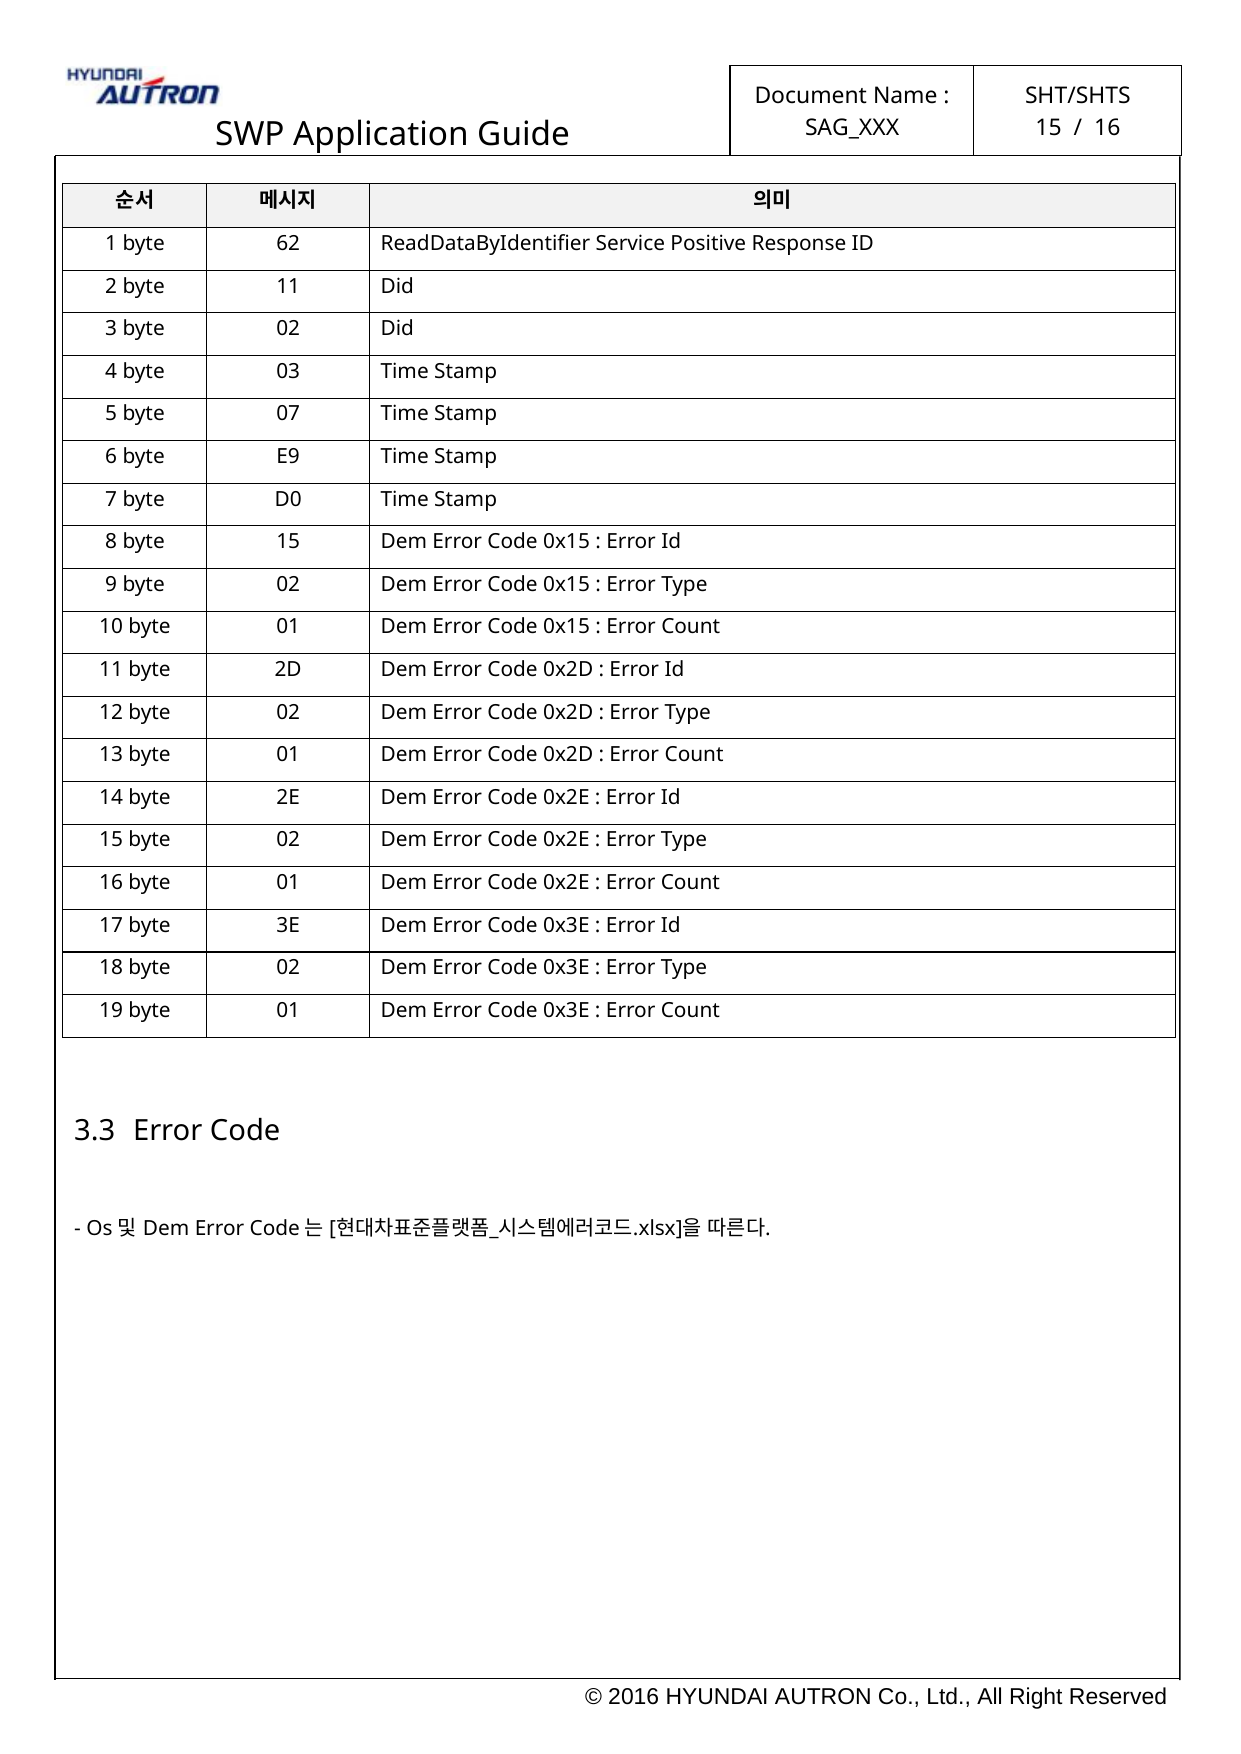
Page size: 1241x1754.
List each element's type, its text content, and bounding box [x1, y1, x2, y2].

table_cell 01 [207, 995, 369, 1037]
table_cell Dem Error Code 0x2E : Error Type [370, 825, 1175, 866]
table_cell 15 [207, 526, 369, 568]
table_cell E9 [207, 441, 369, 483]
table_cell 02 [207, 313, 369, 355]
table_cell 2 byte [63, 271, 206, 312]
picture [65, 66, 226, 110]
table_cell 18 byte [63, 953, 206, 994]
table_cell 2D [207, 654, 369, 696]
table_cell Dem Error Code 0x3E : Error Id [370, 910, 1175, 951]
table_cell Dem Error Code 0x3E : Error Type [370, 953, 1175, 994]
table_cell Dem Error Code 0x15 : Error Type [370, 569, 1175, 611]
table_cell 8 byte [63, 526, 206, 568]
table_cell Dem Error Code 0x2E : Error Count [370, 867, 1175, 909]
table_cell 02 [207, 697, 369, 738]
table_header 순서 [63, 184, 206, 227]
table_cell Did [370, 313, 1175, 355]
table_cell ReadDataByIdentifier Service Positive Response ID [370, 228, 1175, 270]
table_cell 14 byte [63, 782, 206, 823]
table_cell 01 [207, 867, 369, 909]
table_cell 7 byte [63, 484, 206, 525]
table_cell 07 [207, 399, 369, 440]
text - Os 및 Dem Error Code는 [현대차표준플랫폼_시스템에러코드.xlsx]을 따른다. [74, 1212, 1167, 1242]
table_cell 02 [207, 953, 369, 994]
table_header 의미 [370, 184, 1175, 227]
table_cell 3E [207, 910, 369, 951]
table_cell 11 byte [63, 654, 206, 696]
table_cell 10 byte [63, 612, 206, 653]
table_cell Dem Error Code 0x2D : Error Count [370, 739, 1175, 781]
table_cell 9 byte [63, 569, 206, 611]
table_cell 6 byte [63, 441, 206, 483]
table_cell 19 byte [63, 995, 206, 1037]
table_cell 02 [207, 569, 369, 611]
table_cell D0 [207, 484, 369, 525]
table_cell 16 byte [63, 867, 206, 909]
table_cell 03 [207, 356, 369, 397]
table_cell 1 byte [63, 228, 206, 270]
table_cell 01 [207, 612, 369, 653]
table_cell 2E [207, 782, 369, 823]
table_cell 3 byte [63, 313, 206, 355]
subtitle Error Code [74, 1109, 1167, 1149]
table_cell Dem Error Code 0x2D : Error Id [370, 654, 1175, 696]
table_cell 62 [207, 228, 369, 270]
table_cell Dem Error Code 0x2D : Error Type [370, 697, 1175, 738]
table_cell 11 [207, 271, 369, 312]
table_cell Time Stamp [370, 399, 1175, 440]
table_cell Time Stamp [370, 356, 1175, 397]
table_header 메시지 [207, 184, 369, 227]
table_cell Dem Error Code 0x2E : Error Id [370, 782, 1175, 823]
table_cell Time Stamp [370, 484, 1175, 525]
table_cell 15 byte [63, 825, 206, 866]
table_cell 4 byte [63, 356, 206, 397]
table_cell 01 [207, 739, 369, 781]
table_cell 5 byte [63, 399, 206, 440]
table_cell Did [370, 271, 1175, 312]
table_cell 12 byte [63, 697, 206, 738]
table_cell 02 [207, 825, 369, 866]
table_cell Time Stamp [370, 441, 1175, 483]
table_cell 13 byte [63, 739, 206, 781]
table_cell Dem Error Code 0x15 : Error Id [370, 526, 1175, 568]
table_cell 17 byte [63, 910, 206, 951]
table_cell Dem Error Code 0x15 : Error Count [370, 612, 1175, 653]
table_cell Dem Error Code 0x3E : Error Count [370, 995, 1175, 1037]
